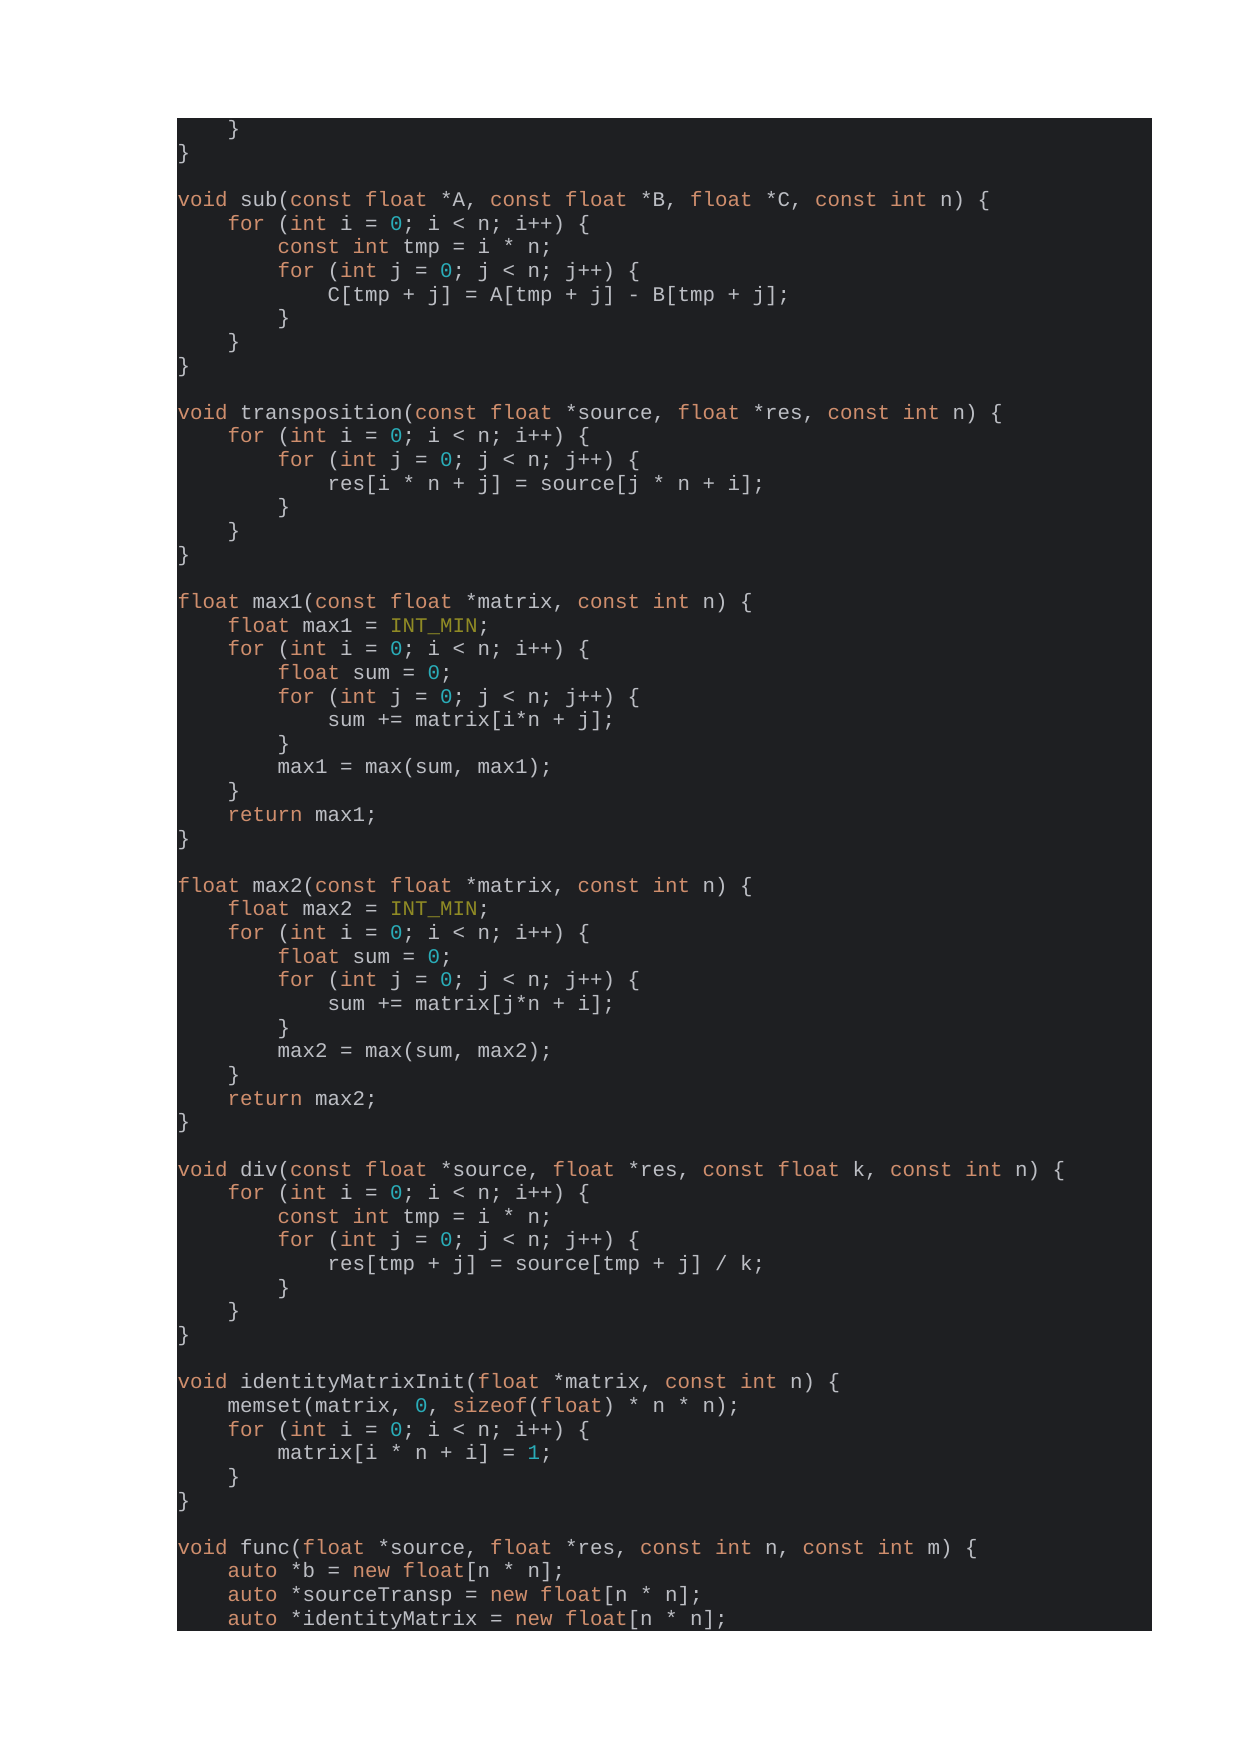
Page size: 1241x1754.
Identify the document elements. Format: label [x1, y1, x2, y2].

text [177, 118, 1152, 1631]
